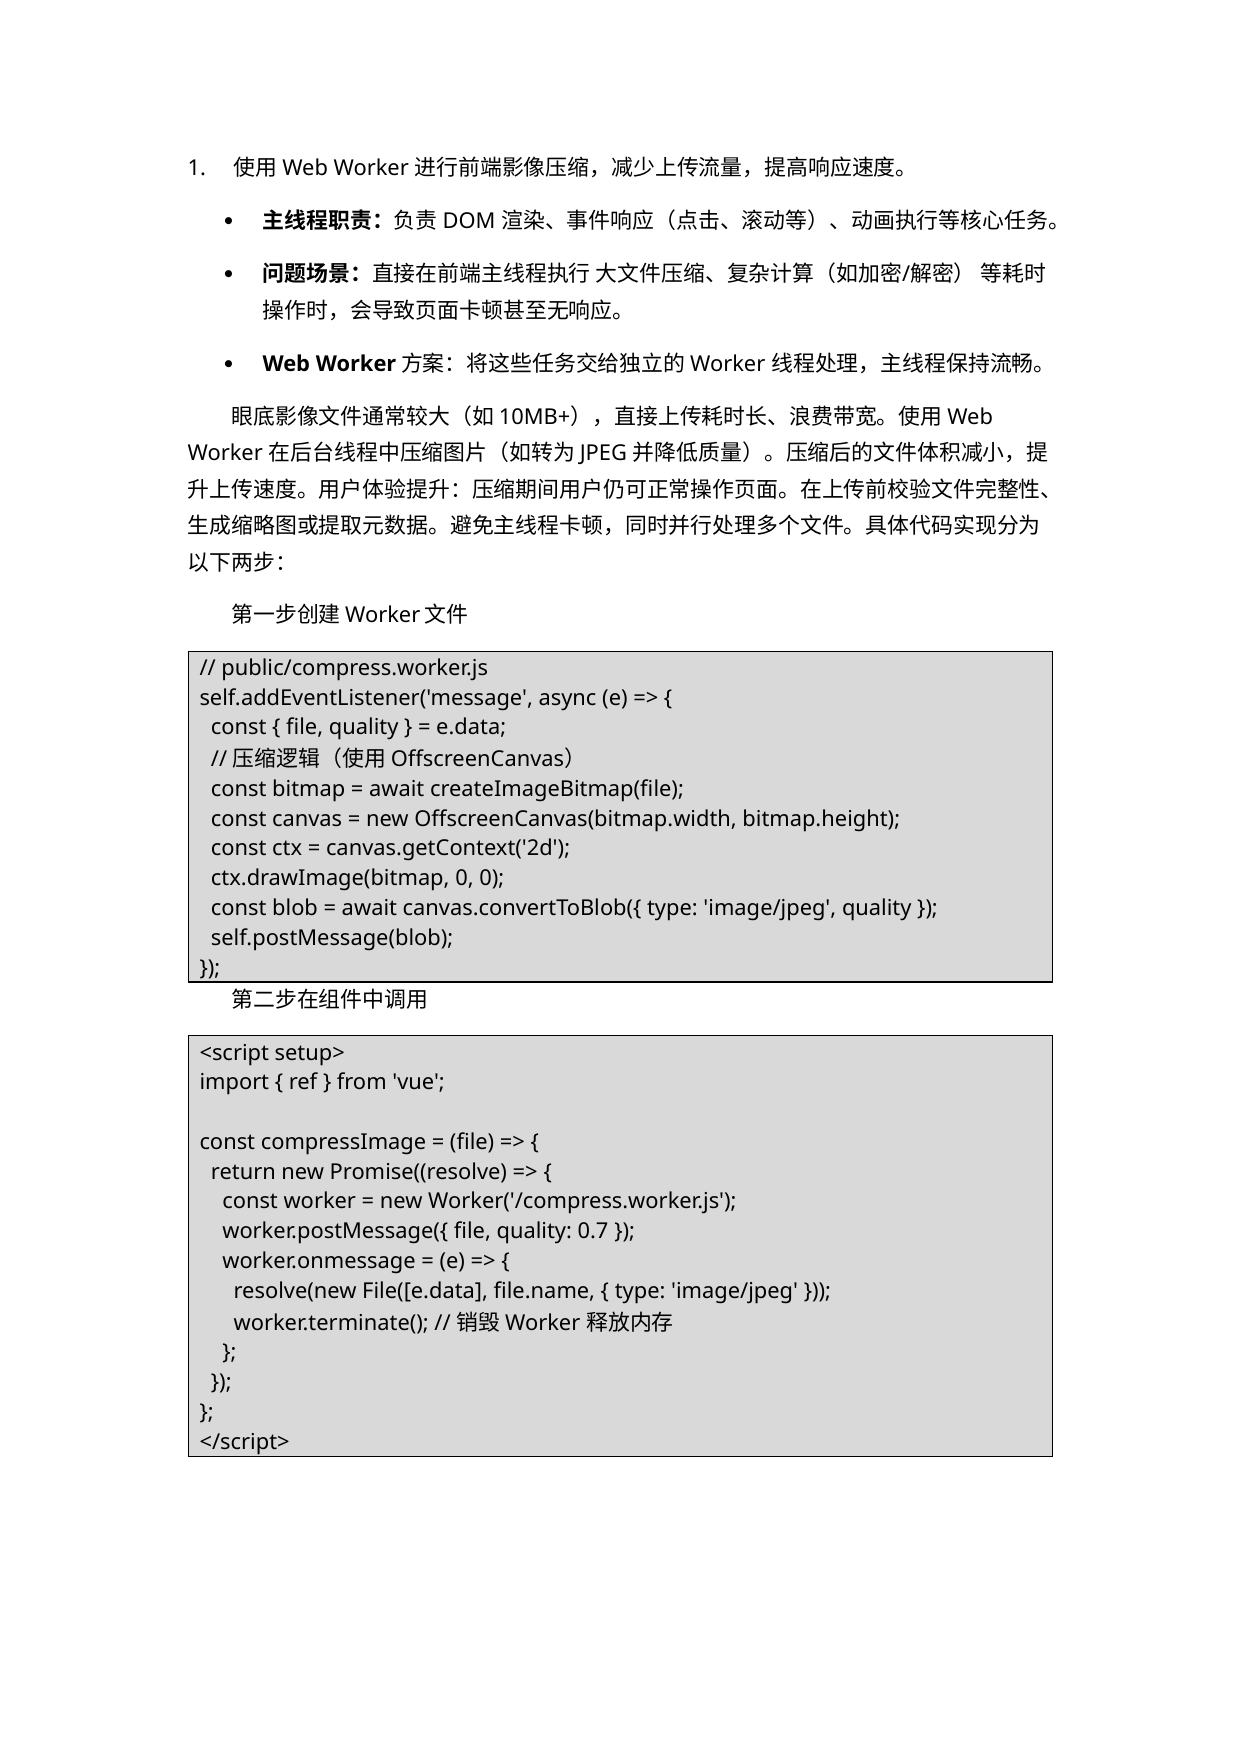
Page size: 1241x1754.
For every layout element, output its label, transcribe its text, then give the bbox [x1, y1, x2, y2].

list 问题场景：直接在前端主线程执行 大文件压缩、复杂计算（如加密/解密） 等耗时操作时，会导致页面卡顿甚至无响应。 [225, 256, 1053, 324]
table_header <script setup> import { ref } from 'vue'; const compressImage = (file) => { return new Promise((resolve) => { const worker = new Worker('/compress.worker.js'); worker.postMessage({ file, quality: 0.7 }); worker.onmessage = (e) => { resolve(new File([e.data], file.name, { type: 'image/jpeg' })); worker.terminate(); // 销毁 Worker 释放内存 }; }); }; </script> [189, 1036, 1052, 1456]
text 第一步创建Worker文件 [187, 597, 1053, 629]
list 使用 Web Worker 进行前端影像压缩，减少上传流量，提高响应速度。 [187, 150, 1053, 182]
table_header // public/compress.worker.js self.addEventListener('message', async (e) => { const { file, quality } = e.data; // 压缩逻辑（使用 OffscreenCanvas） const bitmap = await createImageBitmap(file); const canvas = new OffscreenCanvas(bitmap.width, bitmap.height); const ctx = canvas.getContext('2d'); ctx.drawImage(bitmap, 0, 0); const blob = await canvas.convertToBlob({ type: 'image/jpeg', quality }); self.postMessage(blob); }); [189, 652, 1052, 981]
text 眼底影像文件通常较大（如 10MB+），直接上传耗时长、浪费带宽。使用 Web Worker 在后台线程中压缩图片（如转为 JPEG 并降低质量）。压缩后的文件体积减小，提升上传速度。用户体验提升：压缩期间用户仍可正常操作页面。在上传前校验文件完整性、生成缩略图或提取元数据。避免主线程卡顿，同时并行处理多个文件。具体代码实现分为以下两步： [187, 399, 1053, 576]
list Web Worker方案：将这些任务交给独立的 Worker 线程处理，主线程保持流畅。 [225, 346, 1053, 377]
list 主线程职责：负责 DOM 渲染、事件响应（点击、滚动等）、动画执行等核心任务。 [225, 203, 1053, 235]
text 第二步在组件中调用 [187, 982, 1053, 1014]
